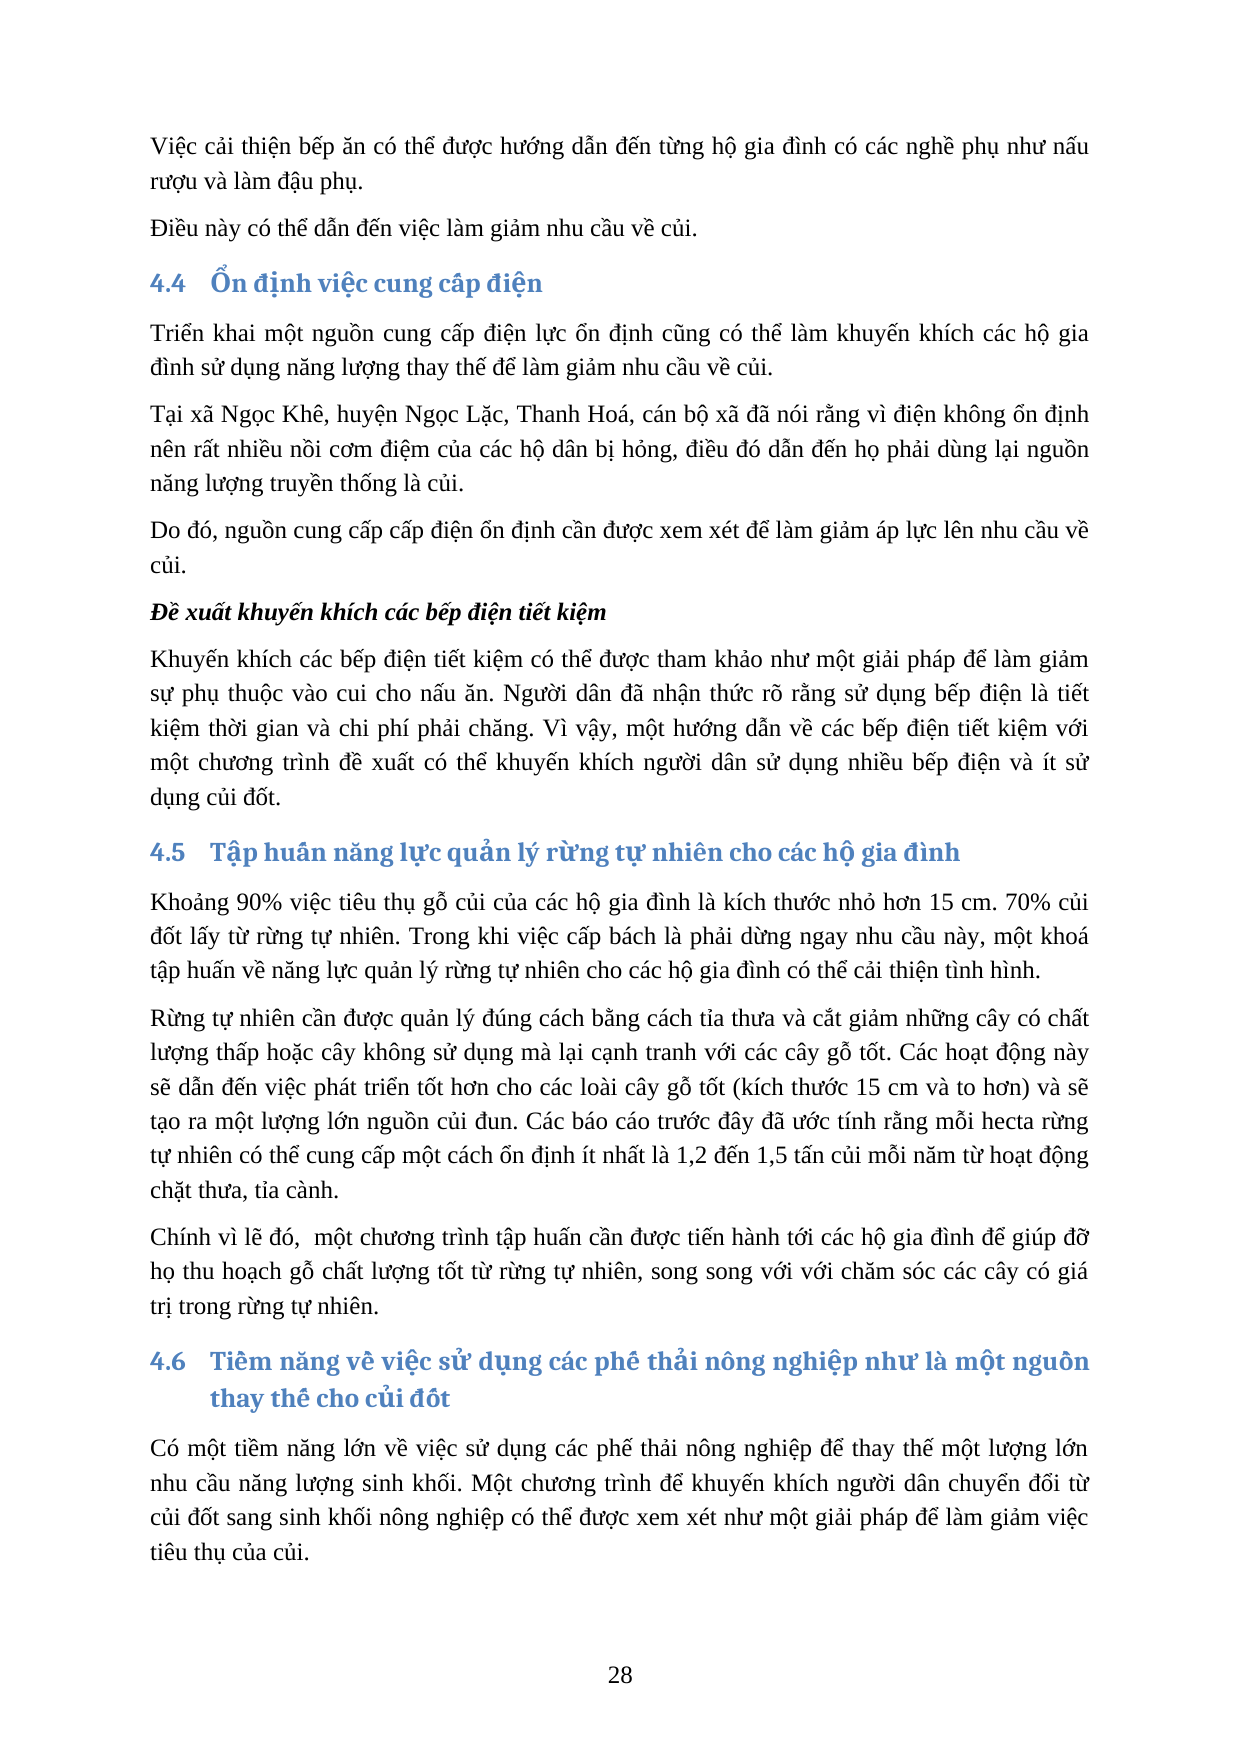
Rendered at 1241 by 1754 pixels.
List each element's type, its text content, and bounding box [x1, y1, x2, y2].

text Việc cải thiện bếp ăn có thể được hướng dẫn đến từng hộ gia đình có các nghề phụ như nấu rượu và làm đậu phụ. [150, 131, 1090, 194]
text Tại xã Ngọc Khê, huyện Ngọc Lặc, Thanh Hoá, cán bộ xã đã nói rằng vì điện không ổn định nên rất nhiều nồi cơm điệm của các hộ dân bị hỏng, điều đó dẫn đến họ phải dùng lại nguồn năng lượng truyền thống là củi. [150, 399, 1090, 497]
text Chính vì lẽ đó, một chương trình tập huấn cần được tiến hành tới các hộ gia đình để giúp đỡ họ thu hoạch gỗ chất lượng tốt từ rừng tự nhiên, song song với với chăm sóc các cây có giá trị trong rừng tự nhiên. [150, 1222, 1090, 1320]
text Có một tiềm năng lớn về việc sử dụng các phế thải nông nghiệp để thay thế một lượng lớn nhu cầu năng lượng sinh khối. Một chương trình để khuyến khích người dân chuyển đổi từ củi đốt sang sinh khối nông nghiệp có thể được xem xét như một giải pháp để làm giảm việc tiêu thụ của củi. [150, 1433, 1090, 1566]
text Rừng tự nhiên cần được quản lý đúng cách bằng cách tỉa thưa và cắt giảm những cây có chất lượng thấp hoặc cây không sử dụng mà lại cạnh tranh với các cây gỗ tốt. Các hoạt động này sẽ dẫn đến việc phát triển tốt hơn cho các loài cây gỗ tốt (kích thước 15 cm và to hơn) và sẽ tạo ra một lượng lớn nguồn củi đun. Các báo cáo trước đây đã ước tính rằng mỗi hecta rừng tự nhiên có thể cung cấp một cách ổn định ít nhất là 1,2 đến 1,5 tấn củi mỗi năm từ hoạt động chặt thưa, tỉa cành. [150, 1003, 1090, 1204]
subtitle Tập huấn năng lực quản lý rừng tự nhiên cho các hộ gia đình [150, 837, 1090, 868]
text Do đó, nguồn cung cấp cấp điện ổn định cần được xem xét để làm giảm áp lực lên nhu cầu về củi. [150, 515, 1090, 578]
text Khoảng 90% việc tiêu thụ gỗ củi của các hộ gia đình là kích thước nhỏ hơn 15 cm. 70% củi đốt lấy từ rừng tự nhiên. Trong khi việc cấp bách là phải dừng ngay nhu cầu này, một khoá tập huấn về năng lực quản lý rừng tự nhiên cho các hộ gia đình có thể cải thiện tình hình. [150, 887, 1090, 984]
text Điều này có thể dẫn đến việc làm giảm nhu cầu về củi. [150, 213, 1090, 241]
text Đề xuất khuyến khích các bếp điện tiết kiệm [150, 597, 1090, 625]
text Triển khai một nguồn cung cấp điện lực ổn định cũng có thể làm khuyến khích các hộ gia đình sử dụng năng lượng thay thế để làm giảm nhu cầu về củi. [150, 318, 1090, 381]
subtitle Tiềm năng về việc sử dụng các phế thải nông nghiệp như là một nguồn thay thế cho củi đốt [150, 1346, 1090, 1415]
text Khuyến khích các bếp điện tiết kiệm có thể được tham khảo như một giải pháp để làm giảm sự phụ thuộc vào cui cho nấu ăn. Người dân đã nhận thức rõ rằng sử dụng bếp điện là tiết kiệm thời gian và chi phí phải chăng. Vì vậy, một hướng dẫn về các bếp điện tiết kiệm với một chương trình đề xuất có thể khuyến khích người dân sử dụng nhiều bếp điện và ít sử dụng củi đốt. [150, 644, 1090, 810]
subtitle Ổn định việc cung cấp điện [150, 268, 1090, 299]
